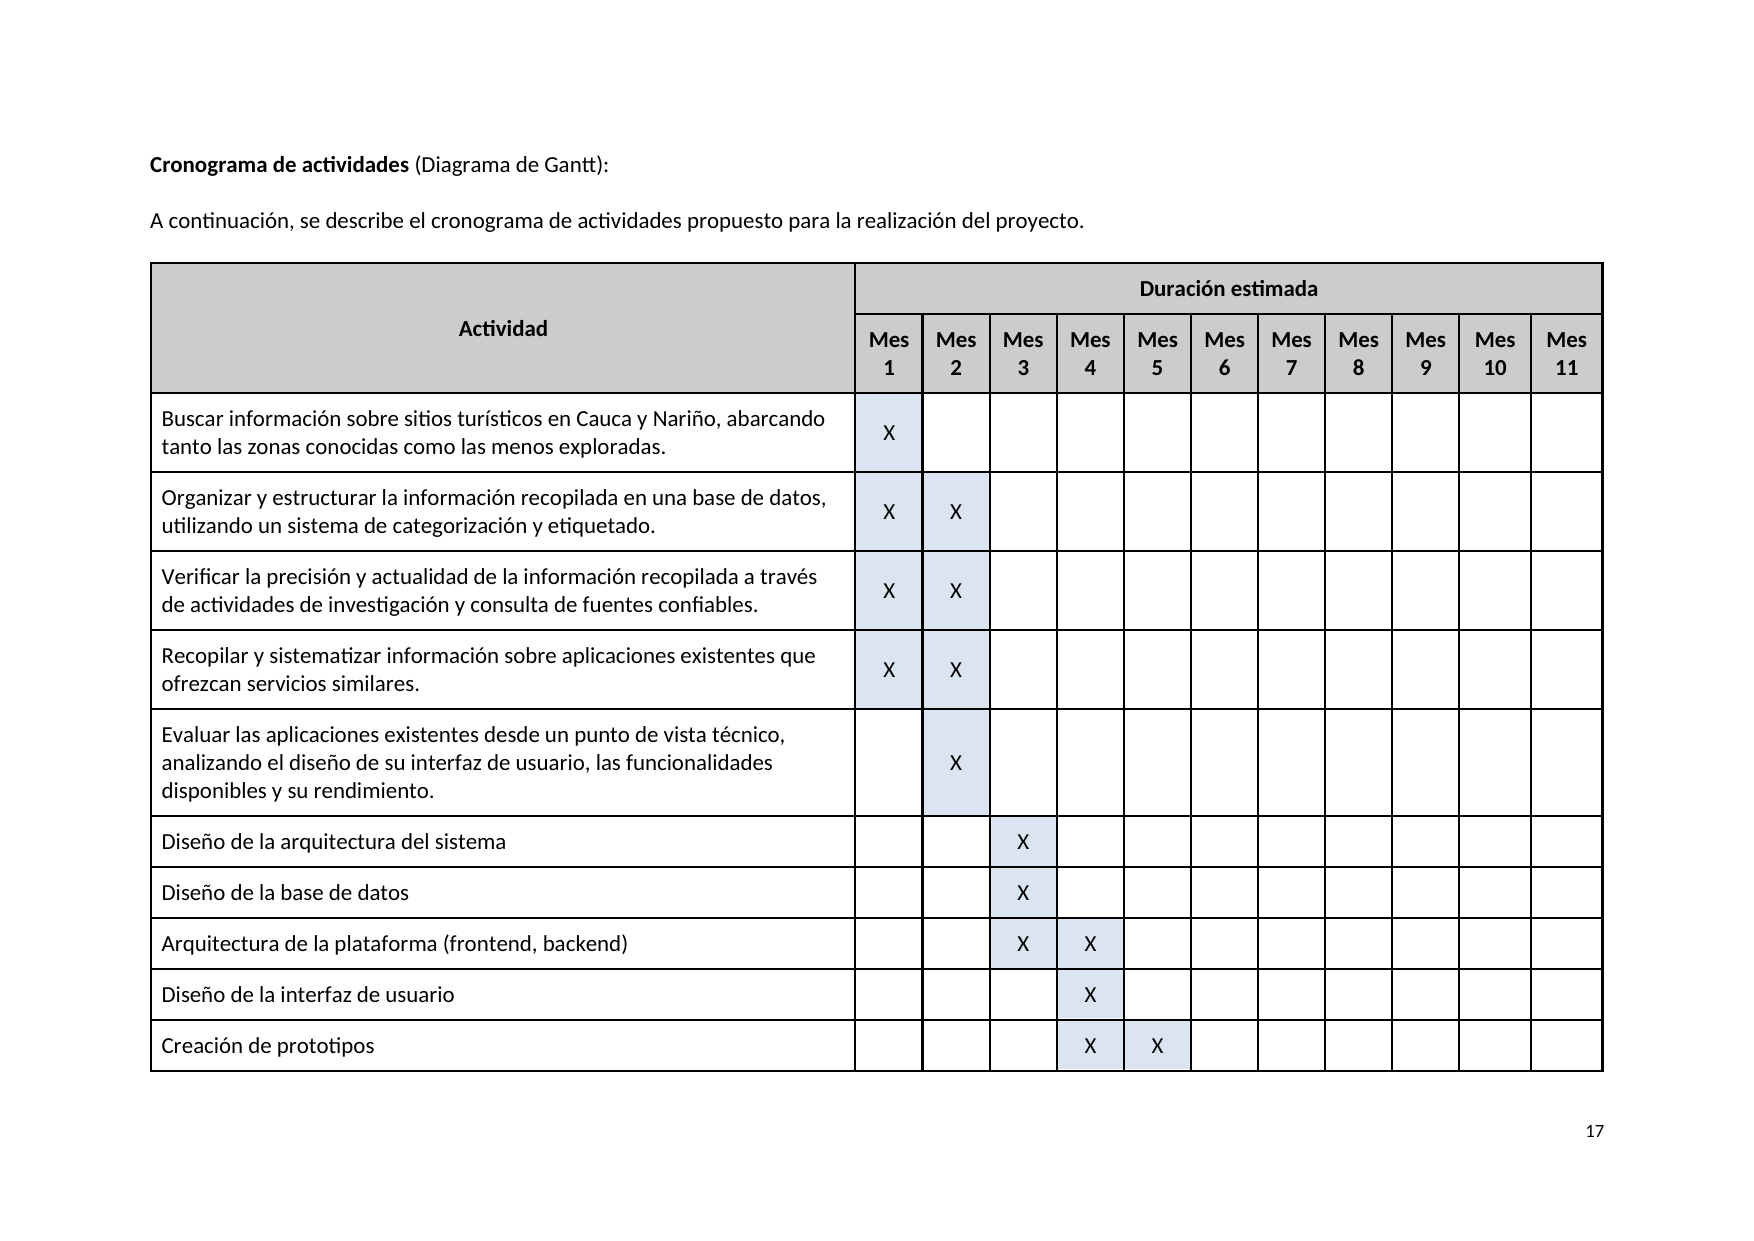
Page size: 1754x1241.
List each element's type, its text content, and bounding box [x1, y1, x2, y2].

table_cell Creación de prototipos [152, 1021, 854, 1069]
table_cell [991, 970, 1056, 1018]
table_cell [1058, 817, 1123, 866]
table_cell [1393, 552, 1458, 629]
table_cell [1326, 868, 1391, 917]
table_cell Mes 4 [1058, 315, 1123, 392]
table_cell X [924, 710, 989, 815]
table_cell X [856, 631, 921, 708]
table_cell [1192, 1021, 1257, 1069]
table_cell [1460, 394, 1530, 471]
table_cell [1326, 919, 1391, 968]
table_cell [856, 919, 921, 968]
table_cell [1058, 394, 1123, 471]
table_cell [1259, 1021, 1324, 1069]
table_cell [1532, 473, 1601, 550]
table_cell [1393, 631, 1458, 708]
table_cell [1192, 394, 1257, 471]
table_cell [1259, 970, 1324, 1018]
table_cell [1125, 394, 1190, 471]
table_cell [1460, 970, 1530, 1018]
table_cell [1192, 817, 1257, 866]
table_cell [924, 1021, 989, 1069]
table_cell [1058, 868, 1123, 917]
table_cell [1532, 552, 1601, 629]
table_cell [991, 631, 1056, 708]
table_cell Evaluar las aplicaciones existentes desde un punto de vista técnico, analizando el diseño de su interfaz de usuario, las funcionalidades disponibles y su rendimiento. [152, 710, 854, 815]
table_cell X [924, 473, 989, 550]
table_cell Verificar la precisión y actualidad de la información recopilada a través de actividades de investigación y consulta de fuentes confiables. [152, 552, 854, 629]
table_cell X [856, 394, 921, 471]
table_cell [1393, 710, 1458, 815]
table_cell Diseño de la interfaz de usuario [152, 970, 854, 1018]
table_cell [1125, 817, 1190, 866]
table_cell [1192, 868, 1257, 917]
table_cell [1532, 394, 1601, 471]
table_cell Buscar información sobre sitios turísticos en Cauca y Nariño, abarcando tanto las zonas conocidas como las menos exploradas. [152, 394, 854, 471]
table_cell [1326, 817, 1391, 866]
table_cell [856, 710, 921, 815]
table_cell [1058, 552, 1123, 629]
table_cell [1058, 473, 1123, 550]
table_cell [1393, 394, 1458, 471]
table_header Duración estimada [856, 264, 1601, 313]
table_cell [1259, 552, 1324, 629]
table_cell [1393, 919, 1458, 968]
table_cell [1532, 710, 1601, 815]
table_cell [1125, 868, 1190, 917]
table_cell [1259, 631, 1324, 708]
table_cell [1460, 817, 1530, 866]
table_cell Organizar y estructurar la información recopilada en una base de datos, utilizando un sistema de categorización y etiquetado. [152, 473, 854, 550]
table_cell [924, 919, 989, 968]
table_cell Mes 10 [1460, 315, 1530, 392]
table_cell [924, 817, 989, 866]
table_cell [1532, 919, 1601, 968]
table_cell Mes 3 [991, 315, 1056, 392]
table_cell Mes 6 [1192, 315, 1257, 392]
table_cell [1326, 710, 1391, 815]
table_cell Recopilar y sistematizar información sobre aplicaciones existentes que ofrezcan servicios similares. [152, 631, 854, 708]
table_cell [1125, 970, 1190, 1018]
table_cell [1192, 710, 1257, 815]
table_cell [1259, 394, 1324, 471]
table_cell Diseño de la base de datos [152, 868, 854, 917]
table_cell X [1058, 970, 1123, 1018]
table_cell Mes 7 [1259, 315, 1324, 392]
table_cell [1326, 970, 1391, 1018]
table_cell [1393, 817, 1458, 866]
table_cell [1460, 919, 1530, 968]
table_cell [1192, 552, 1257, 629]
table_cell X [924, 552, 989, 629]
table_cell X [1058, 919, 1123, 968]
table_cell Mes 9 [1393, 315, 1458, 392]
table_cell Arquitectura de la plataforma (frontend, backend) [152, 919, 854, 968]
table_cell [1192, 631, 1257, 708]
table_cell [1532, 970, 1601, 1018]
table_cell [1532, 817, 1601, 866]
table_cell Mes 2 [924, 315, 989, 392]
table_cell X [856, 552, 921, 629]
table_cell [991, 552, 1056, 629]
table_cell [1125, 919, 1190, 968]
table_cell [1326, 394, 1391, 471]
table_header Actividad [152, 264, 854, 392]
text Cronograma de actividades (Diagrama de Gantt): [150, 150, 1604, 178]
table_cell [856, 868, 921, 917]
table_cell [1393, 970, 1458, 1018]
table_cell Mes 11 [1532, 315, 1601, 392]
table_cell X [991, 817, 1056, 866]
table_cell Mes 5 [1125, 315, 1190, 392]
table_cell [924, 868, 989, 917]
table_cell [1259, 919, 1324, 968]
table_cell [1460, 710, 1530, 815]
table_cell Diseño de la arquitectura del sistema [152, 817, 854, 866]
table_cell [1259, 473, 1324, 550]
table_cell [991, 1021, 1056, 1069]
table_cell [1125, 473, 1190, 550]
table_cell X [1125, 1021, 1190, 1069]
table_cell [1125, 631, 1190, 708]
table_cell [1460, 868, 1530, 917]
table_cell [1326, 631, 1391, 708]
table_cell [1259, 868, 1324, 917]
table_cell [1460, 1021, 1530, 1069]
table_cell [1192, 919, 1257, 968]
table_cell [1393, 1021, 1458, 1069]
table_cell [1326, 552, 1391, 629]
table_cell [856, 970, 921, 1018]
table_cell X [991, 868, 1056, 917]
table_cell [856, 817, 921, 866]
table_cell [991, 473, 1056, 550]
table_cell Mes 1 [856, 315, 921, 392]
table_cell [1259, 817, 1324, 866]
table_cell [1393, 868, 1458, 917]
table_cell [1058, 710, 1123, 815]
table_cell [1393, 473, 1458, 550]
table_cell [924, 970, 989, 1018]
table_cell X [924, 631, 989, 708]
table_cell [1326, 1021, 1391, 1069]
table_cell [1125, 552, 1190, 629]
table_cell [1532, 631, 1601, 708]
table_cell [1460, 631, 1530, 708]
table_cell [1058, 631, 1123, 708]
table_cell [1125, 710, 1190, 815]
table_cell [991, 710, 1056, 815]
table_cell [1460, 552, 1530, 629]
text A continuación, se describe el cronograma de actividades propuesto para la realización del proyecto. [150, 206, 1604, 234]
table_cell [1460, 473, 1530, 550]
table_cell [1532, 1021, 1601, 1069]
table_cell Mes 8 [1326, 315, 1391, 392]
table_cell X [856, 473, 921, 550]
table_cell X [991, 919, 1056, 968]
table_cell [1192, 970, 1257, 1018]
table_cell [924, 394, 989, 471]
table_cell [991, 394, 1056, 471]
table_cell [1259, 710, 1324, 815]
table_cell [856, 1021, 921, 1069]
table_cell [1192, 473, 1257, 550]
table_cell [1326, 473, 1391, 550]
table_cell X [1058, 1021, 1123, 1069]
table_cell [1532, 868, 1601, 917]
